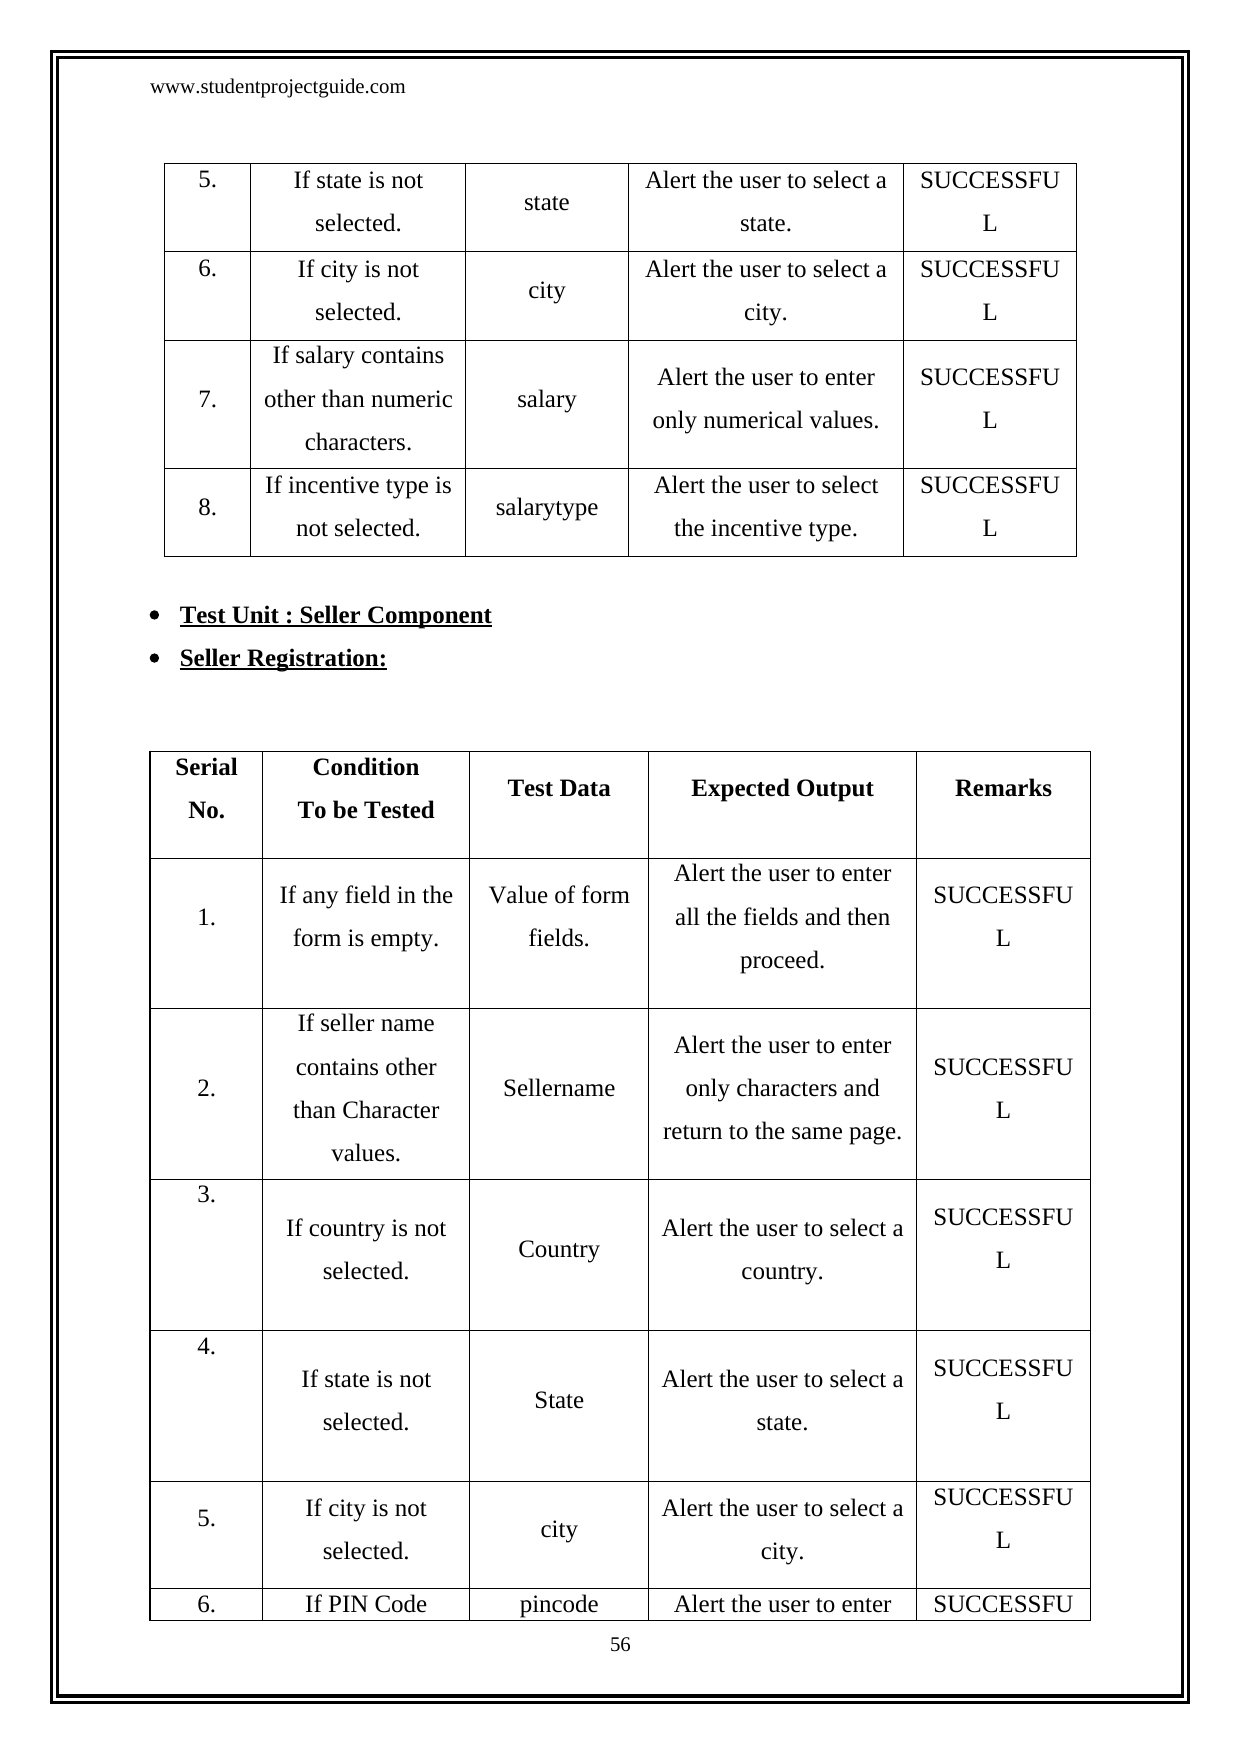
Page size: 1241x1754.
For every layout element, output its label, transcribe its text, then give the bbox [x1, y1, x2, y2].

table_cell 6. [151, 1589, 262, 1620]
table_cell 6. [165, 252, 250, 339]
table_cell 1. [151, 859, 262, 1007]
table_cell If city is not selected. [251, 252, 465, 339]
table_cell Alert the user to select the incentive type. [629, 469, 903, 556]
table_header Expected Output [649, 752, 916, 857]
table_cell Value of form fields. [470, 859, 648, 1007]
table_cell Alert the user to select a city. [649, 1482, 916, 1588]
table_cell If seller name contains other than Character values. [263, 1009, 469, 1178]
table_cell SUCCESSFUL [917, 1180, 1090, 1330]
table_cell State [470, 1331, 648, 1481]
table_cell 5. [165, 164, 250, 251]
table_cell Alert the user to enter all the fields and then proceed. [649, 859, 916, 1007]
table_cell SUCCESSFUL [904, 252, 1076, 339]
table_cell If city is not selected. [263, 1482, 469, 1588]
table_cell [263, 1589, 469, 1620]
table_cell If incentive type is not selected. [251, 469, 465, 556]
table_cell 3. [151, 1180, 262, 1330]
table_cell SUCCESSFUL [904, 469, 1076, 556]
table_header Test Data [470, 752, 648, 857]
table_cell SUCCESSFUL [904, 164, 1076, 251]
table_cell 8. [165, 469, 250, 556]
table_cell Alert the user to enter only numerical values. [629, 341, 903, 468]
table_cell Alert the user to enter only characters and return to the same page. [649, 1009, 916, 1178]
table_cell If state is not selected. [251, 164, 465, 251]
table_cell If country is not selected. [263, 1180, 469, 1330]
table_header Condition To be Tested [263, 752, 469, 857]
table_cell Country [470, 1180, 648, 1330]
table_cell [649, 1589, 916, 1620]
table_cell If salary contains other than numeric characters. [251, 341, 465, 468]
table_cell Alert the user to select a state. [629, 164, 903, 251]
table_cell salary [466, 341, 628, 468]
table_cell state [466, 164, 628, 251]
table_cell salarytype [466, 469, 628, 556]
table_cell If any field in the form is empty. [263, 859, 469, 1007]
table_cell Alert the user to select a state. [649, 1331, 916, 1481]
table_cell 2. [151, 1009, 262, 1178]
table_cell Alert the user to select a country. [649, 1180, 916, 1330]
table_cell SUCCESSFUL [917, 1009, 1090, 1178]
list Seller Registration: [150, 643, 1090, 672]
table_cell city [466, 252, 628, 339]
table_cell SUCCESSFUL [917, 859, 1090, 1007]
table_header Remarks [917, 752, 1090, 857]
table_cell Alert the user to select a city. [629, 252, 903, 339]
table_cell SUCCESSFUL [917, 1589, 1090, 1620]
table_cell 7. [165, 341, 250, 468]
table_cell SUCCESSFUL [917, 1331, 1090, 1481]
table_cell 4. [151, 1331, 262, 1481]
table_cell 5. [151, 1482, 262, 1588]
table_cell city [470, 1482, 648, 1588]
table_cell pincode [470, 1589, 648, 1620]
table_cell If state is not selected. [263, 1331, 469, 1481]
table_cell SUCCESSFUL [917, 1482, 1090, 1588]
table_header Serial No. [151, 752, 262, 857]
list Test Unit : Seller Component [150, 600, 1090, 629]
table_cell Sellername [470, 1009, 648, 1178]
table_cell SUCCESSFUL [904, 341, 1076, 468]
